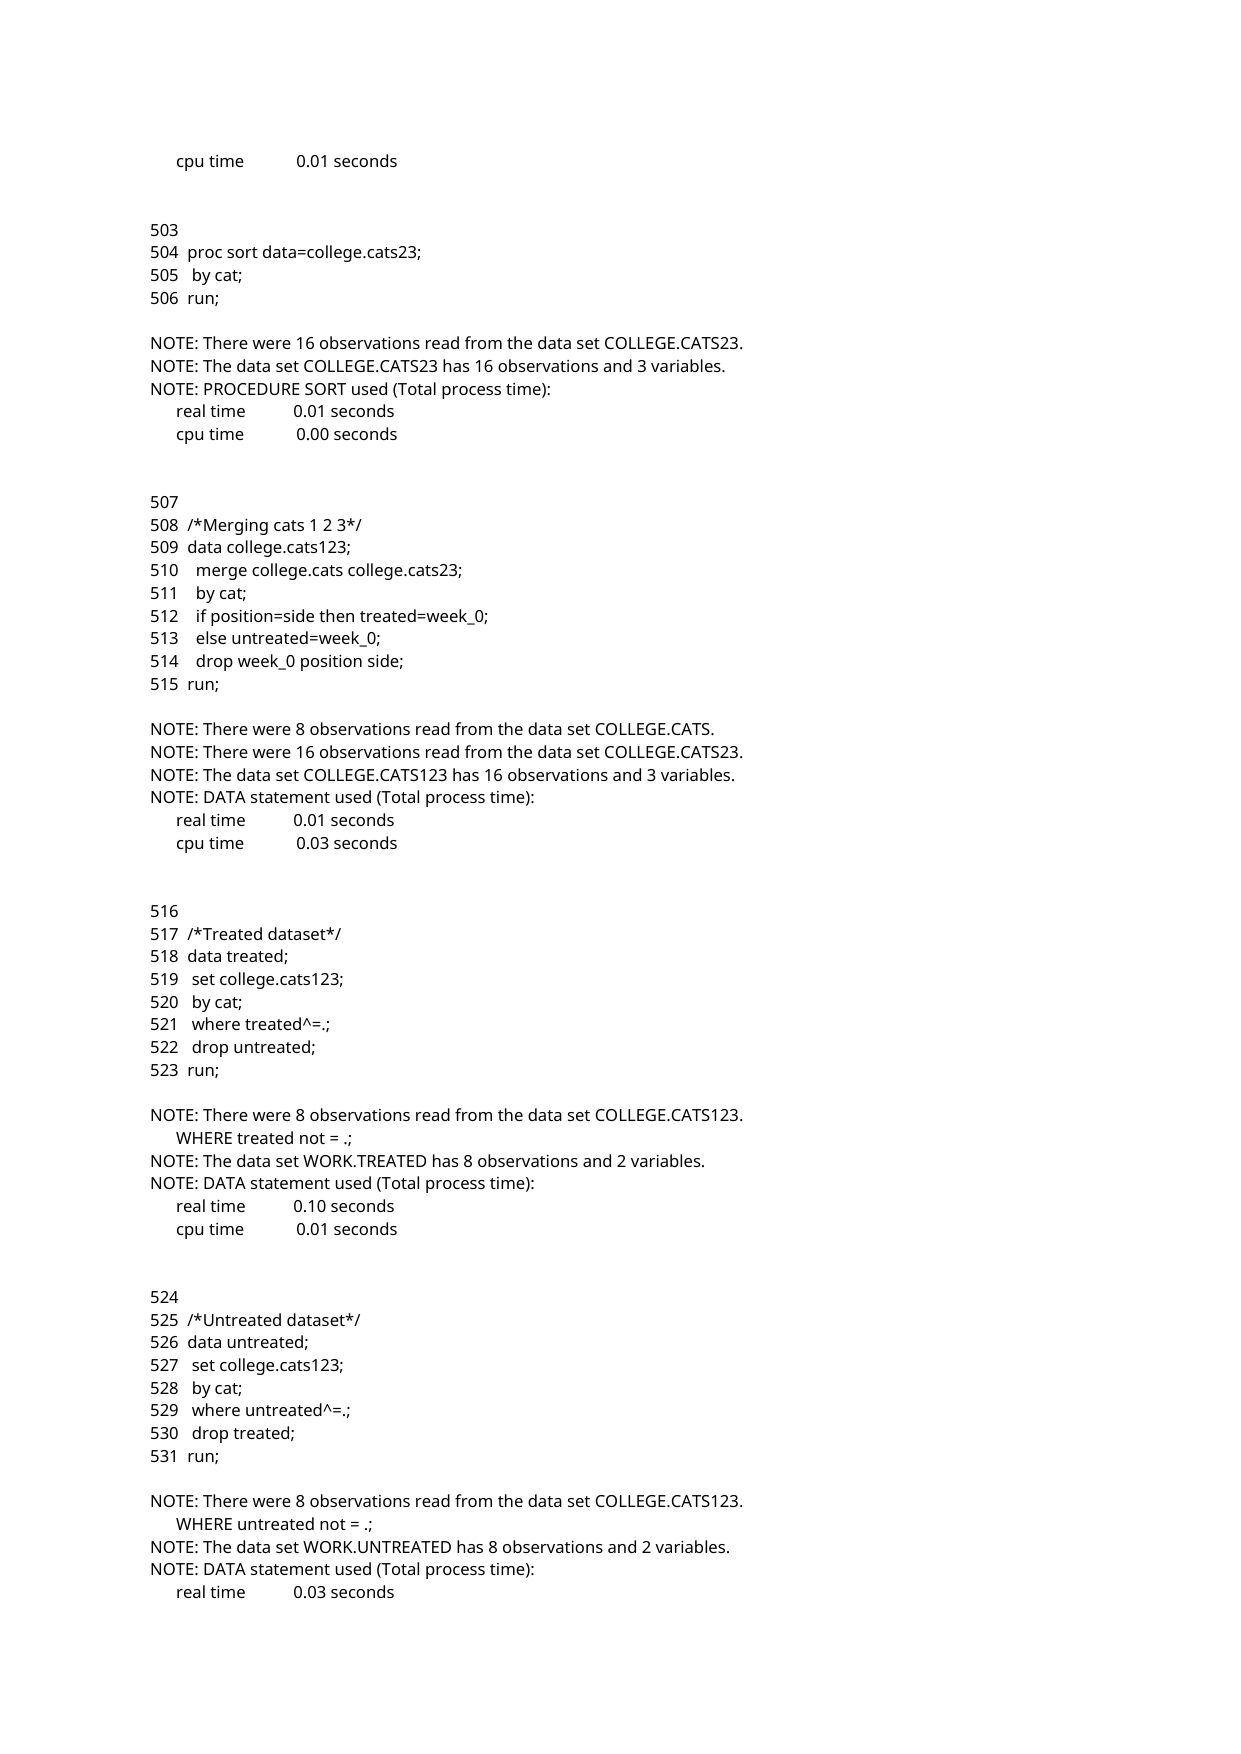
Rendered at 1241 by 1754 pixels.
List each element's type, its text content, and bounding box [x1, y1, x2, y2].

text 504 proc sort data=college.cats23; [150, 241, 1090, 263]
text cpu time 0.00 seconds [150, 422, 1090, 445]
text NOTE: The data set WORK.UNTREATED has 8 observations and 2 variables. [150, 1535, 1090, 1558]
text 517 /*Treated dataset*/ [150, 922, 1090, 945]
text 518 data treated; [150, 945, 1090, 967]
text NOTE: There were 16 observations read from the data set COLLEGE.CATS23. [150, 740, 1090, 763]
text 515 run; [150, 672, 1090, 695]
text 524 [150, 1285, 1090, 1308]
text cpu time 0.01 seconds [150, 1217, 1090, 1240]
text NOTE: PROCEDURE SORT used (Total process time): [150, 377, 1090, 400]
text 519 set college.cats123; [150, 967, 1090, 990]
text NOTE: There were 8 observations read from the data set COLLEGE.CATS123. [150, 1104, 1090, 1126]
text 514 drop week_0 position side; [150, 649, 1090, 672]
text 527 set college.cats123; [150, 1353, 1090, 1376]
text NOTE: DATA statement used (Total process time): [150, 1558, 1090, 1581]
text 529 where untreated^=.; [150, 1399, 1090, 1422]
text NOTE: The data set COLLEGE.CATS123 has 16 observations and 3 variables. [150, 763, 1090, 786]
text 503 [150, 218, 1090, 241]
text cpu time 0.03 seconds [150, 831, 1090, 854]
text real time 0.01 seconds [150, 808, 1090, 831]
text 509 data college.cats123; [150, 536, 1090, 559]
text 506 run; [150, 286, 1090, 309]
text NOTE: There were 16 observations read from the data set COLLEGE.CATS23. [150, 332, 1090, 354]
text real time 0.03 seconds [150, 1581, 1090, 1603]
text 510 merge college.cats college.cats23; [150, 559, 1090, 581]
text NOTE: There were 8 observations read from the data set COLLEGE.CATS123. [150, 1490, 1090, 1512]
text NOTE: DATA statement used (Total process time): [150, 1172, 1090, 1194]
text NOTE: DATA statement used (Total process time): [150, 786, 1090, 808]
text 525 /*Untreated dataset*/ [150, 1308, 1090, 1331]
text 526 data untreated; [150, 1331, 1090, 1353]
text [150, 354, 1090, 377]
text NOTE: There were 8 observations read from the data set COLLEGE.CATS. [150, 718, 1090, 740]
text 521 where treated^=.; [150, 1013, 1090, 1036]
text 516 [150, 899, 1090, 922]
text 520 by cat; [150, 990, 1090, 1013]
text 528 by cat; [150, 1376, 1090, 1399]
text 512 if position=side then treated=week_0; [150, 604, 1090, 627]
text 530 drop treated; [150, 1422, 1090, 1444]
text 507 [150, 491, 1090, 513]
text cpu time 0.01 seconds [150, 150, 1090, 173]
text 513 else untreated=week_0; [150, 627, 1090, 649]
text 508 /*Merging cats 1 2 3*/ [150, 513, 1090, 536]
text 522 drop untreated; [150, 1036, 1090, 1058]
text NOTE: The data set WORK.TREATED has 8 observations and 2 variables. [150, 1149, 1090, 1172]
text 523 run; [150, 1058, 1090, 1081]
text 511 by cat; [150, 581, 1090, 604]
text 531 run; [150, 1444, 1090, 1467]
text WHERE untreated not = .; [150, 1512, 1090, 1535]
text WHERE treated not = .; [150, 1126, 1090, 1149]
text 505 by cat; [150, 263, 1090, 286]
text real time 0.01 seconds [150, 400, 1090, 422]
text real time 0.10 seconds [150, 1194, 1090, 1217]
